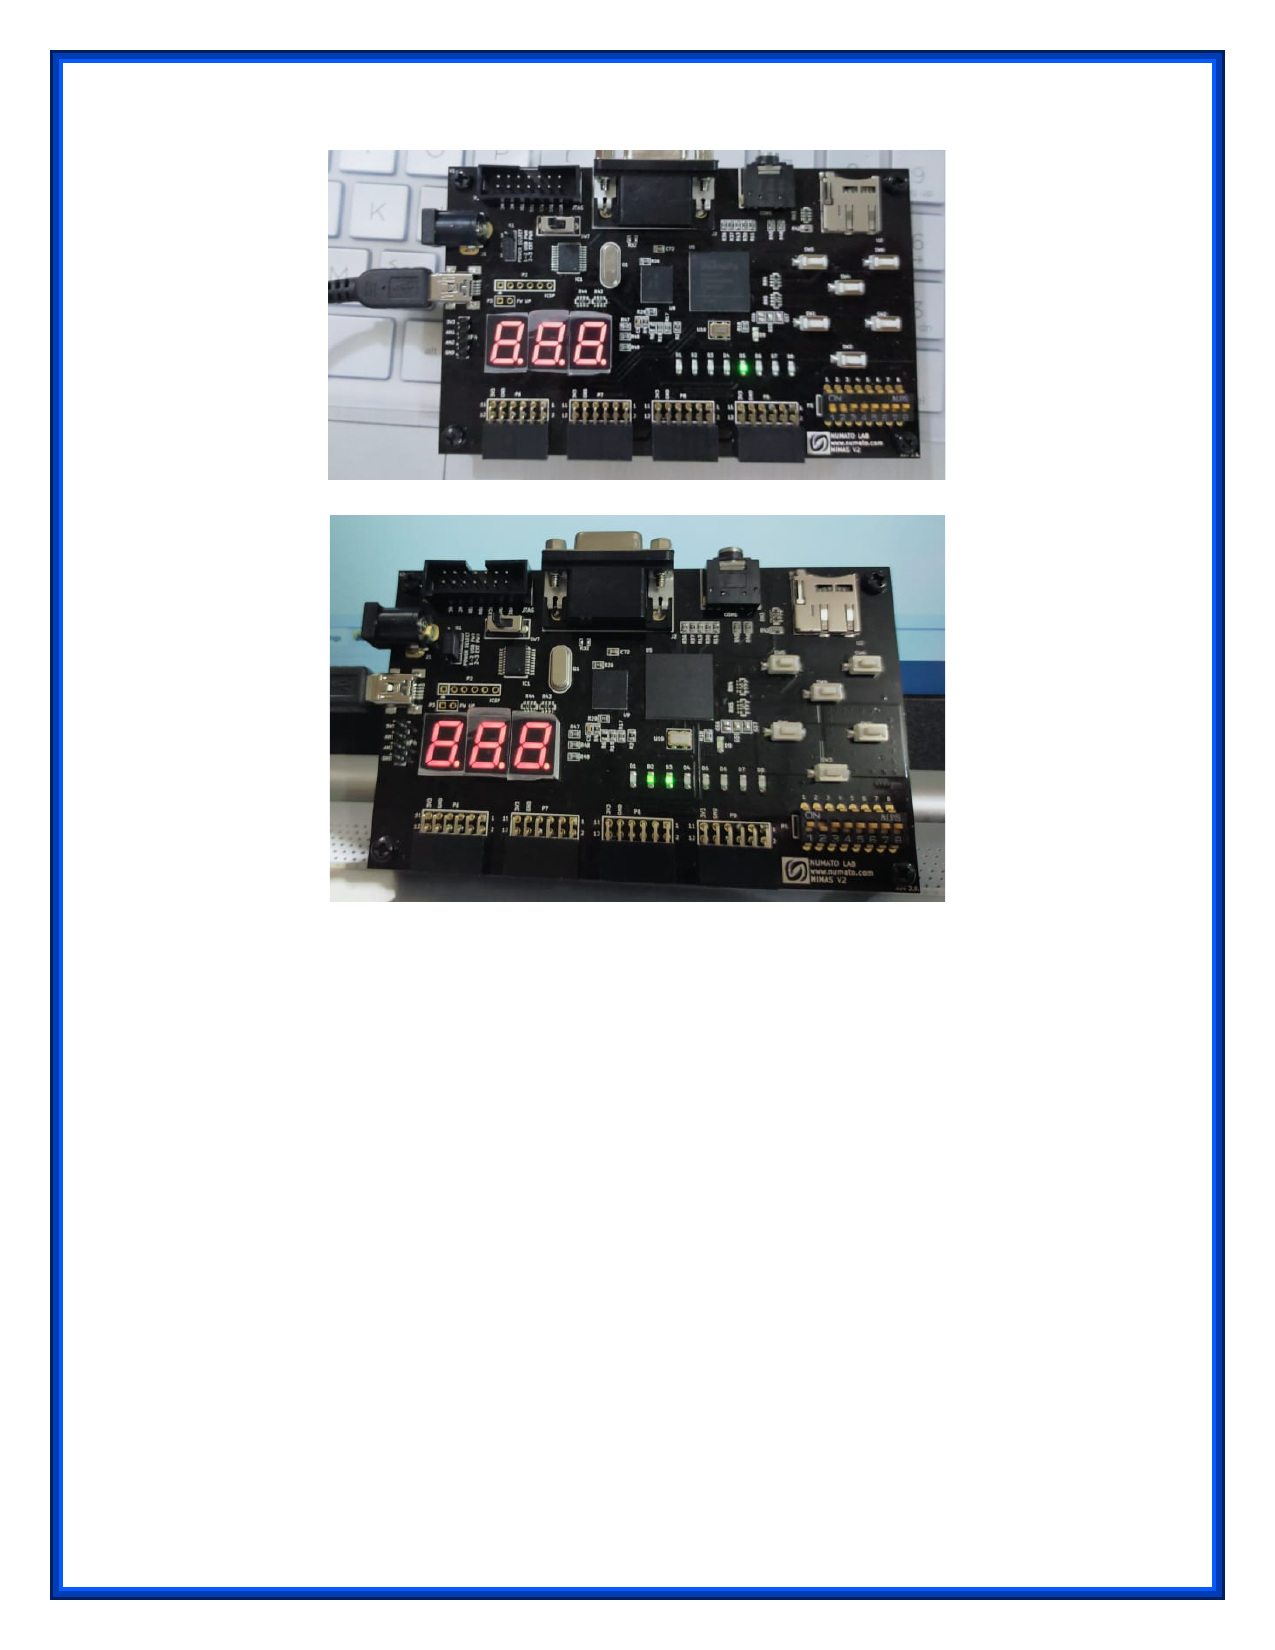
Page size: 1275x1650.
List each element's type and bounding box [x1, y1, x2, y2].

picture [329, 515, 946, 902]
picture [328, 150, 946, 480]
